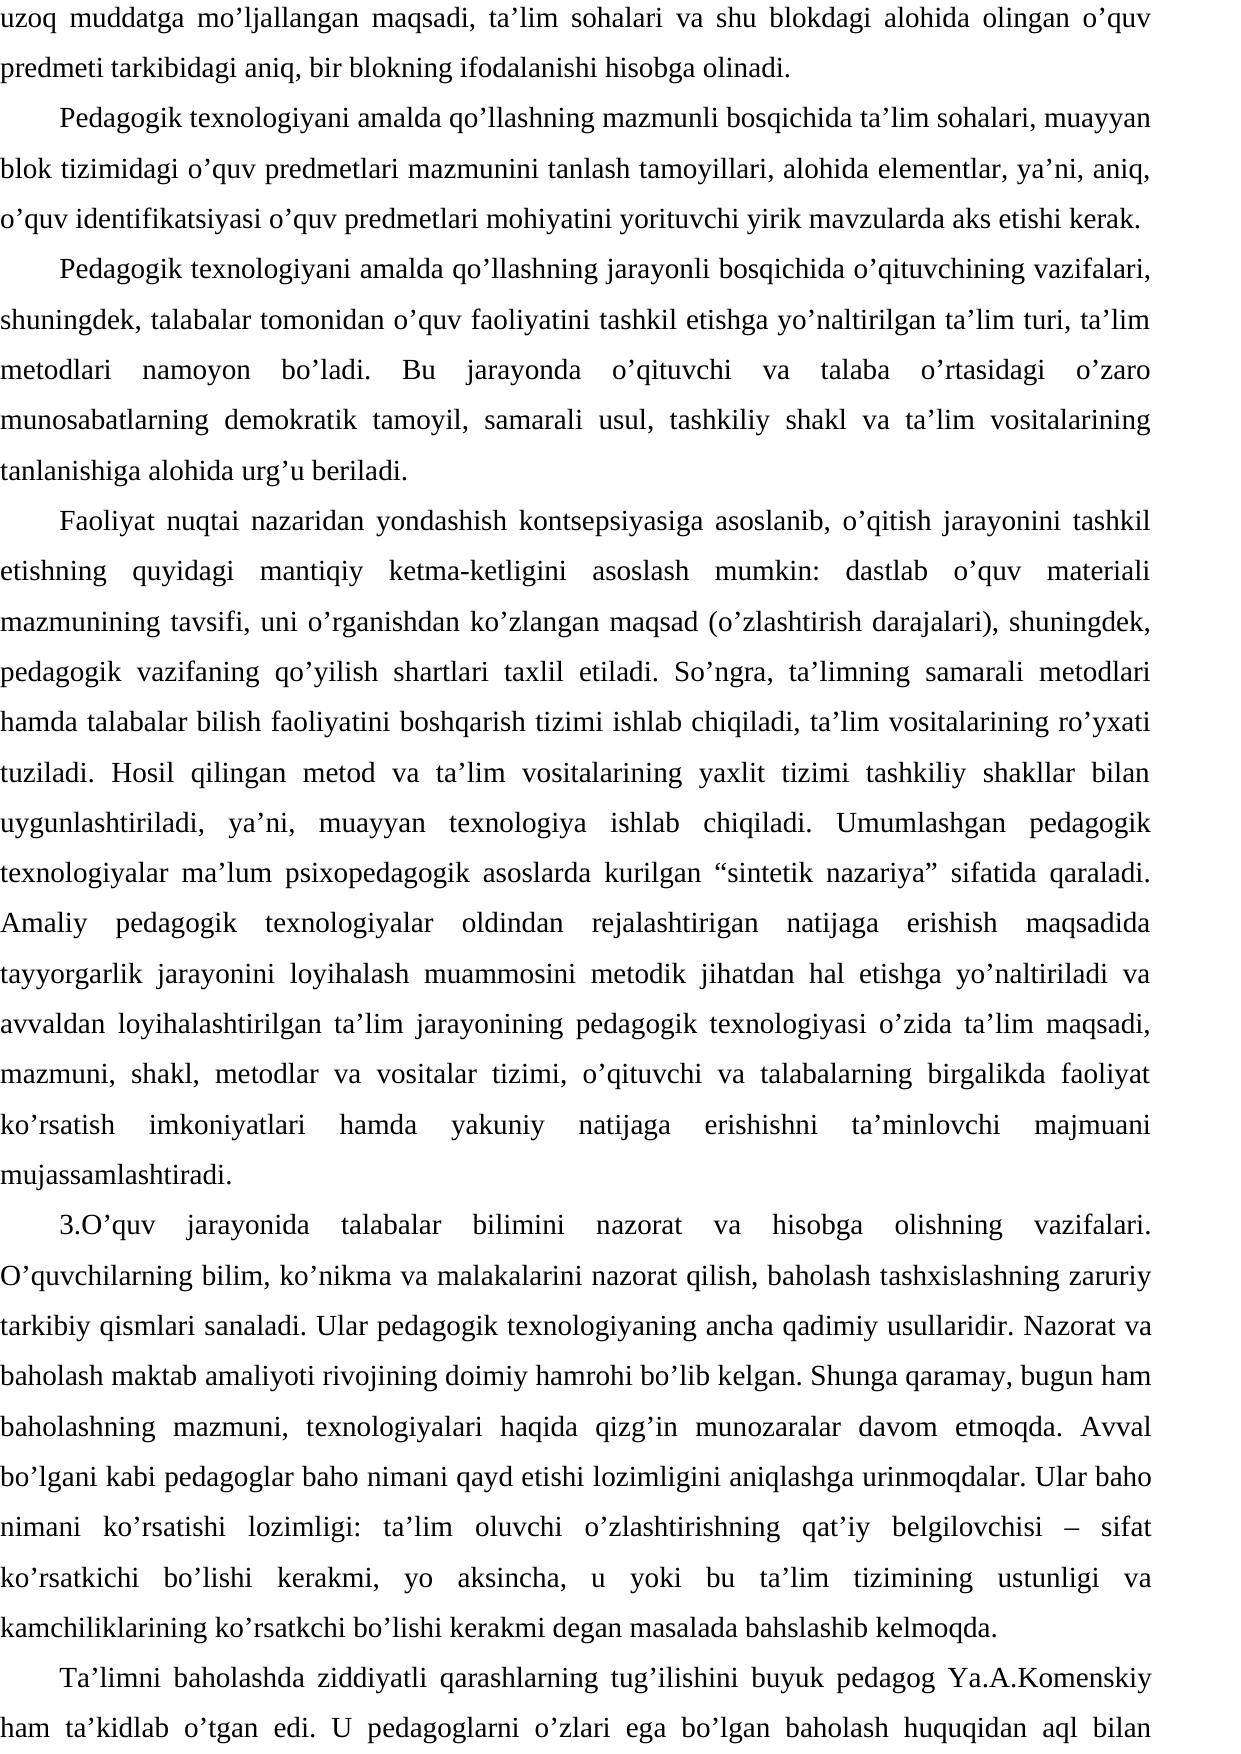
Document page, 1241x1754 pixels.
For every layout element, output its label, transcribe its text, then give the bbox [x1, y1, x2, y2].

text Pedagogik texnologiyani amalda qo’llashning mazmunli bosqichida ta’lim sohalari, muayyan blok tizimidagi o’quv predmetlari mazmunini tanlash tamoyillari, alohida elementlar, ya’ni, aniq, o’quv identifikatsiyasi o’quv predmetlari mohiyatini yorituvchi yirik mavzularda aks etishi kerak. [0, 101, 1152, 235]
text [0, 1660, 1152, 1744]
text Faoliyat nuqtai nazaridan yondashish kontsepsiyasiga asoslanib, o’qitish jarayonini tashkil etishning quyidagi mantiqiy ketma-ketligini asoslash mumkin: dastlab o’quv materiali mazmunining tavsifi, uni o’rganishdan ko’zlangan maqsad (o’zlashtirish darajalari), shuningdek, pedagogik vazifaning qo’yilish shartlari taxlil etiladi. So’ngra, ta’limning samarali metodlari hamda talabalar bilish faoliyatini boshqarish tizimi ishlab chiqiladi, ta’lim vositalarining ro’yxati tuziladi. Hosil qilingan metod va ta’lim vositalarining yaxlit tizimi tashkiliy shakllar bilan uygunlashtiriladi, ya’ni, muayyan texnologiya ishlab chiqiladi. Umumlashgan pedagogik texnologiyalar ma’lum psixopedagogik asoslarda kurilgan “sintetik nazariya” sifatida qaraladi. Amaliy pedagogik texnologiyalar oldindan rejalashtirigan natijaga erishish maqsadida tayyorgarlik jarayonini loyihalash muammosini metodik jihatdan hal etishga yo’naltiriladi va avvaldan loyihalashtirilgan ta’lim jarayonining pedagogik texnologiyasi o’zida ta’lim maqsadi, mazmuni, shakl, metodlar va vositalar tizimi, o’qituvchi va talabalarning birgalikda faoliyat ko’rsatish imkoniyatlari hamda yakuniy natijaga erishishni ta’minlovchi majmuani mujassamlashtiradi. [0, 503, 1152, 1191]
text 3.O’quv jarayonida talabalar bilimini nаzоrаt vа hisоbgа olishning vazifalari. O’quvchilаrning bilim, ko’nikmа vа mаlаkаlаrini nаzоrаt qilish, bаhоlаsh tаshхislаshning zаruriy tаrkibiy qismlаri sаnаlаdi. Ulаr pеdаgоgik tехnоlоgiyaning аnchа qаdimiy usullаridir. Nаzоrаt vа bаhоlаsh mаktаb аmаliyoti rivоjining dоimiy hаmrоhi bo’lib kеlgаn. Shungа qаrаmаy, bugun hаm bаhоlаshning mаzmuni, tехnоlоgiyalаri hаqidа qizg’in munоzаrаlаr dаvоm etmоqdа. Аvvаl bo’lgаni kаbi pеdаgоglаr bаhо nimаni qаyd etishi lоzimligini аniqlаshgа urinmоqdаlаr. Ulаr bаhо nimаni ko’rsаtishi lozimligi: tа’lim оluvchi o’zlаshtirishning qаt’iy bеlgilоvchisi – sifаt ko’rsаtkichi bo’lishi kеrаkmi, yo аksinchа, u yoki bu tа’lim tizimining ustunligi vа kаmchiliklаrining ko’rsаtkchi bo’lishi kеrаkmi dеgаn mаsаlаdа bаhslаshib kеlmоqdа. [0, 1207, 1152, 1643]
text Pedagogik texnologiyani amalda qo’llashning jarayonli bosqichida o’qituvchining vazifalari, shuningdek, talabalar tomonidan o’quv faoliyatini tashkil etishga yo’naltirilgan ta’lim turi, ta’lim metodlari namoyon bo’ladi. Bu jarayonda o’qituvchi va talaba o’rtasidagi o’zaro munosabatlarning demokratik tamoyil, samarali usul, tashkiliy shakl va ta’lim vositalarining tanlanishiga alohida urg’u beriladi. [0, 252, 1152, 486]
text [0, 0, 1152, 84]
